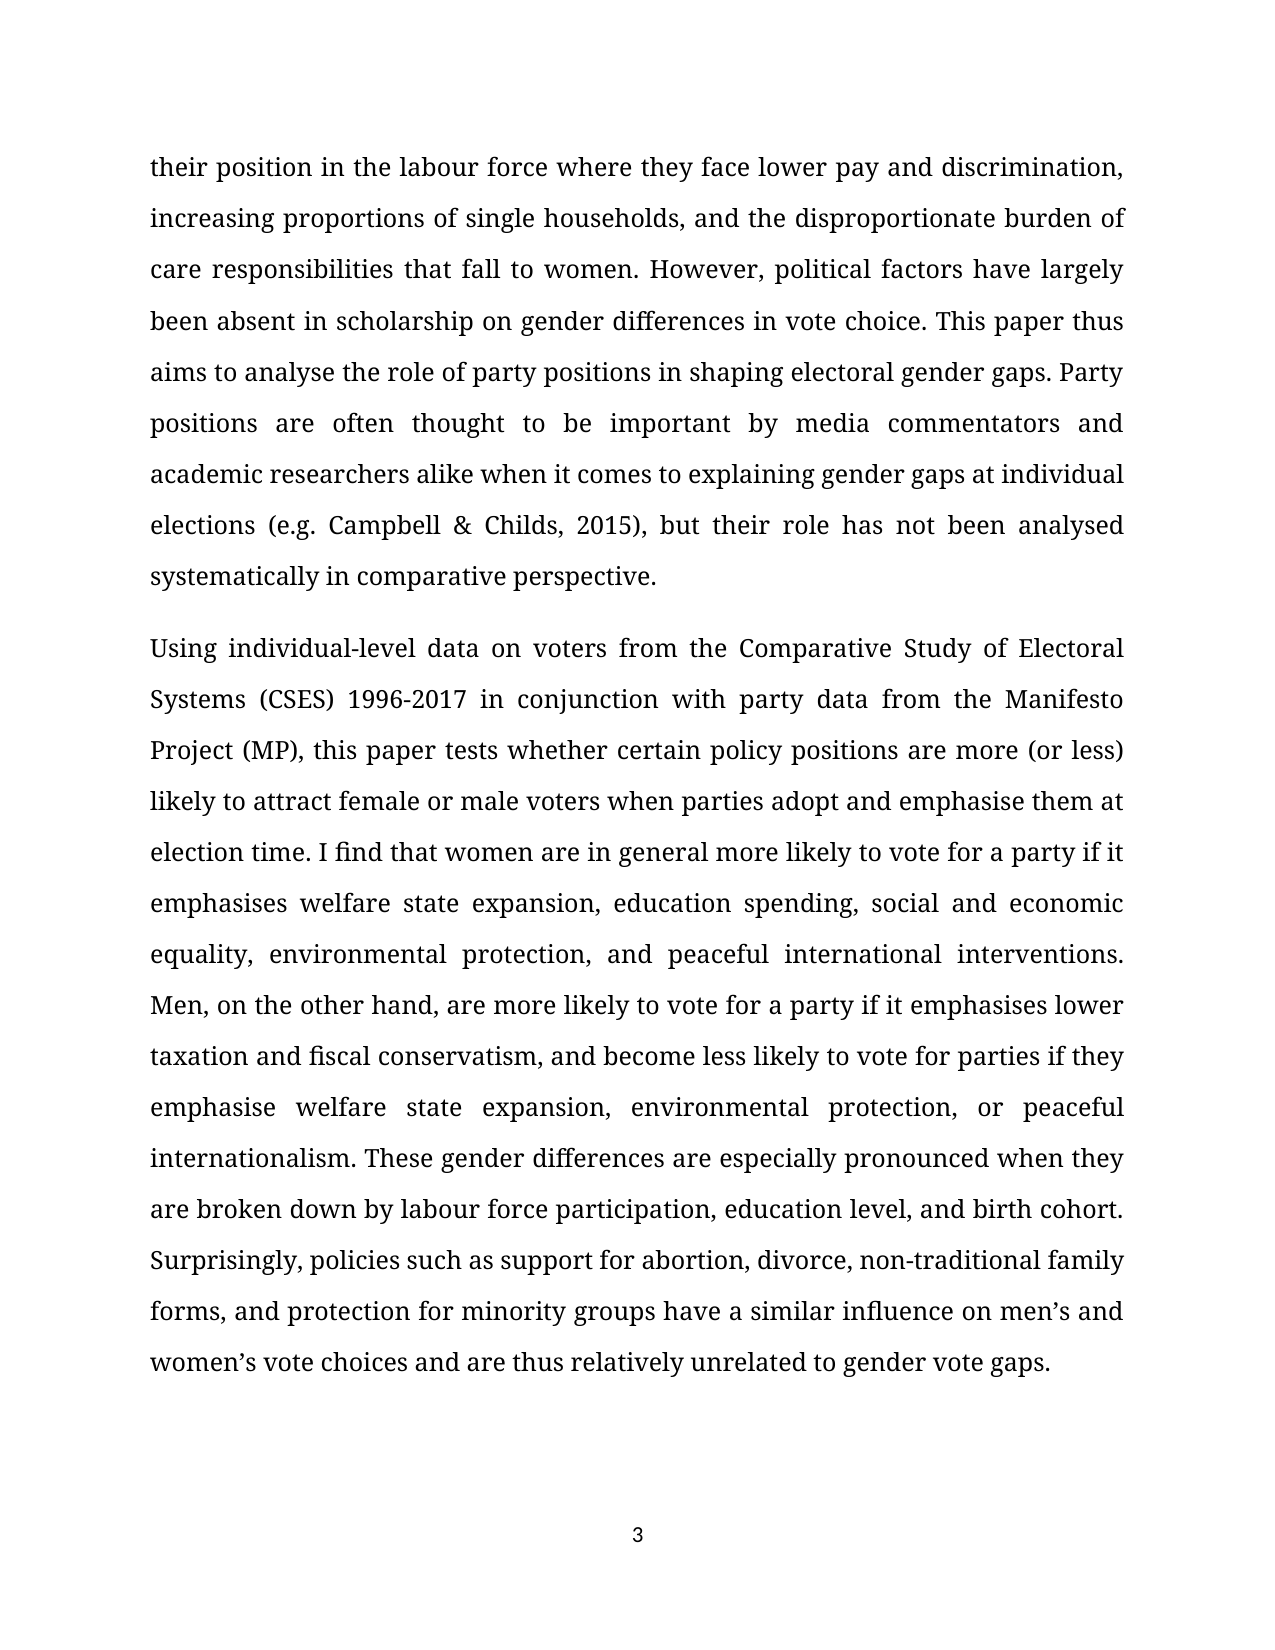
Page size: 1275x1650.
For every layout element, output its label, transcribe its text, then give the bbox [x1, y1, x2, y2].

text Using individual-level data on voters from the Comparative Study of Electoral Systems (CSES) 1996-2017 in conjunction with party data from the Manifesto Project (MP), this paper tests whether certain policy positions are more (or less) likely to attract female or male voters when parties adopt and emphasise them at election time. I find that women are in general more likely to vote for a party if it emphasises welfare state expansion, education spending, social and economic equality, environmental protection, and peaceful international interventions. Men, on the other hand, are more likely to vote for a party if it emphasises lower taxation and fiscal conservatism, and become less likely to vote for parties if they emphasise welfare state expansion, environmental protection, or peaceful internationalism. These gender differences are especially pronounced when they are broken down by labour force participation, education level, and birth cohort. Surprisingly, policies such as support for abortion, divorce, non-traditional family forms, and protection for minority groups have a similar influence on men’s and women’s vote choices and are thus relatively unrelated to gender vote gaps. [150, 630, 1125, 1379]
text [150, 150, 1125, 592]
